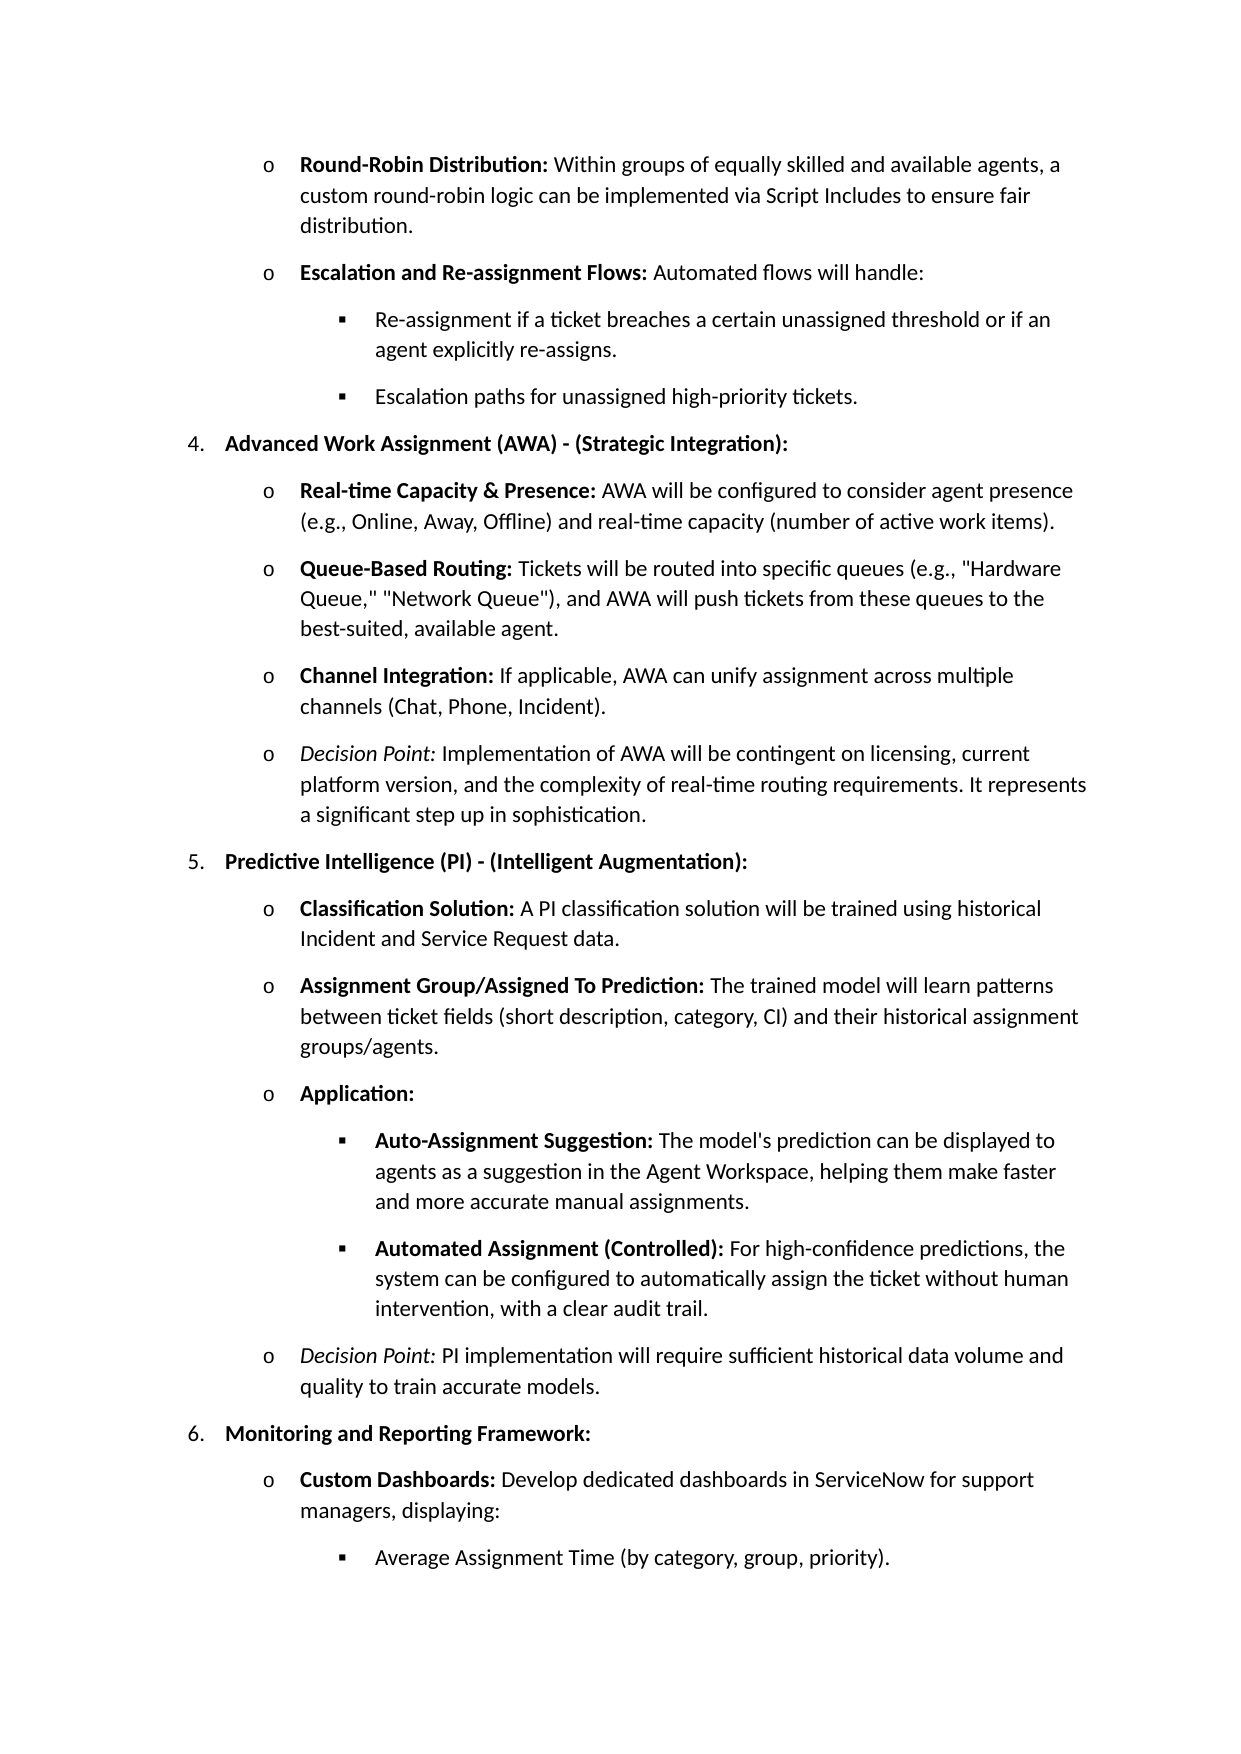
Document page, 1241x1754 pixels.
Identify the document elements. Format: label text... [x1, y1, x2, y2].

list Application: [262, 1079, 1090, 1108]
list Real-time Capacity & Presence: AWA will be configured to consider agent presence (e.g., Online, Away, Offline) and real-time capacity (number of active work items). [262, 476, 1090, 535]
list Escalation and Re-assignment Flows: Automated flows will handle: [262, 258, 1090, 286]
list Monitoring and Reporting Framework: [187, 1419, 1090, 1447]
list Channel Integration: If applicable, AWA can unify assignment across multiple channels (Chat, Phone, Incident). [262, 661, 1090, 720]
list Round-Robin Distribution: Within groups of equally skilled and available agents, a custom round-robin logic can be implemented via Script Includes to ensure fair distribution. [262, 150, 1090, 239]
list Auto-Assignment Suggestion: The model's prediction can be displayed to agents as a suggestion in the Agent Workspace, helping them make faster and more accurate manual assignments. [337, 1127, 1090, 1215]
list Custom Dashboards: Develop dedicated dashboards in ServiceNow for support managers, displaying: [262, 1466, 1090, 1524]
list Average Assignment Time (by category, group, priority). [337, 1543, 1090, 1571]
list Classification Solution: A PI classification solution will be trained using historical Incident and Service Request data. [262, 894, 1090, 952]
list Decision Point: Implementation of AWA will be contingent on licensing, current platform version, and the complexity of real-time routing requirements. It represents a significant step up in sophistication. [262, 739, 1090, 828]
list Decision Point: PI implementation will require sufficient historical data volume and quality to train accurate models. [262, 1341, 1090, 1400]
list Assignment Group/Assigned To Prediction: The trained model will learn patterns between ticket fields (short description, category, CI) and their historical assignment groups/agents. [262, 971, 1090, 1060]
list Queue-Based Routing: Tickets will be routed into specific queues (e.g., "Hardware Queue," "Network Queue"), and AWA will push tickets from these queues to the best-suited, available agent. [262, 554, 1090, 643]
list Re-assignment if a ticket breaches a certain unassigned threshold or if an agent explicitly re-assigns. [337, 305, 1090, 363]
list Advanced Work Assignment (AWA) - (Strategic Integration): [187, 429, 1090, 457]
list Escalation paths for unassigned high-priority tickets. [337, 382, 1090, 410]
list Automated Assignment (Controlled): For high-confidence predictions, the system can be configured to automatically assign the ticket without human intervention, with a clear audit trail. [337, 1234, 1090, 1322]
list Predictive Intelligence (PI) - (Intelligent Augmentation): [187, 847, 1090, 875]
